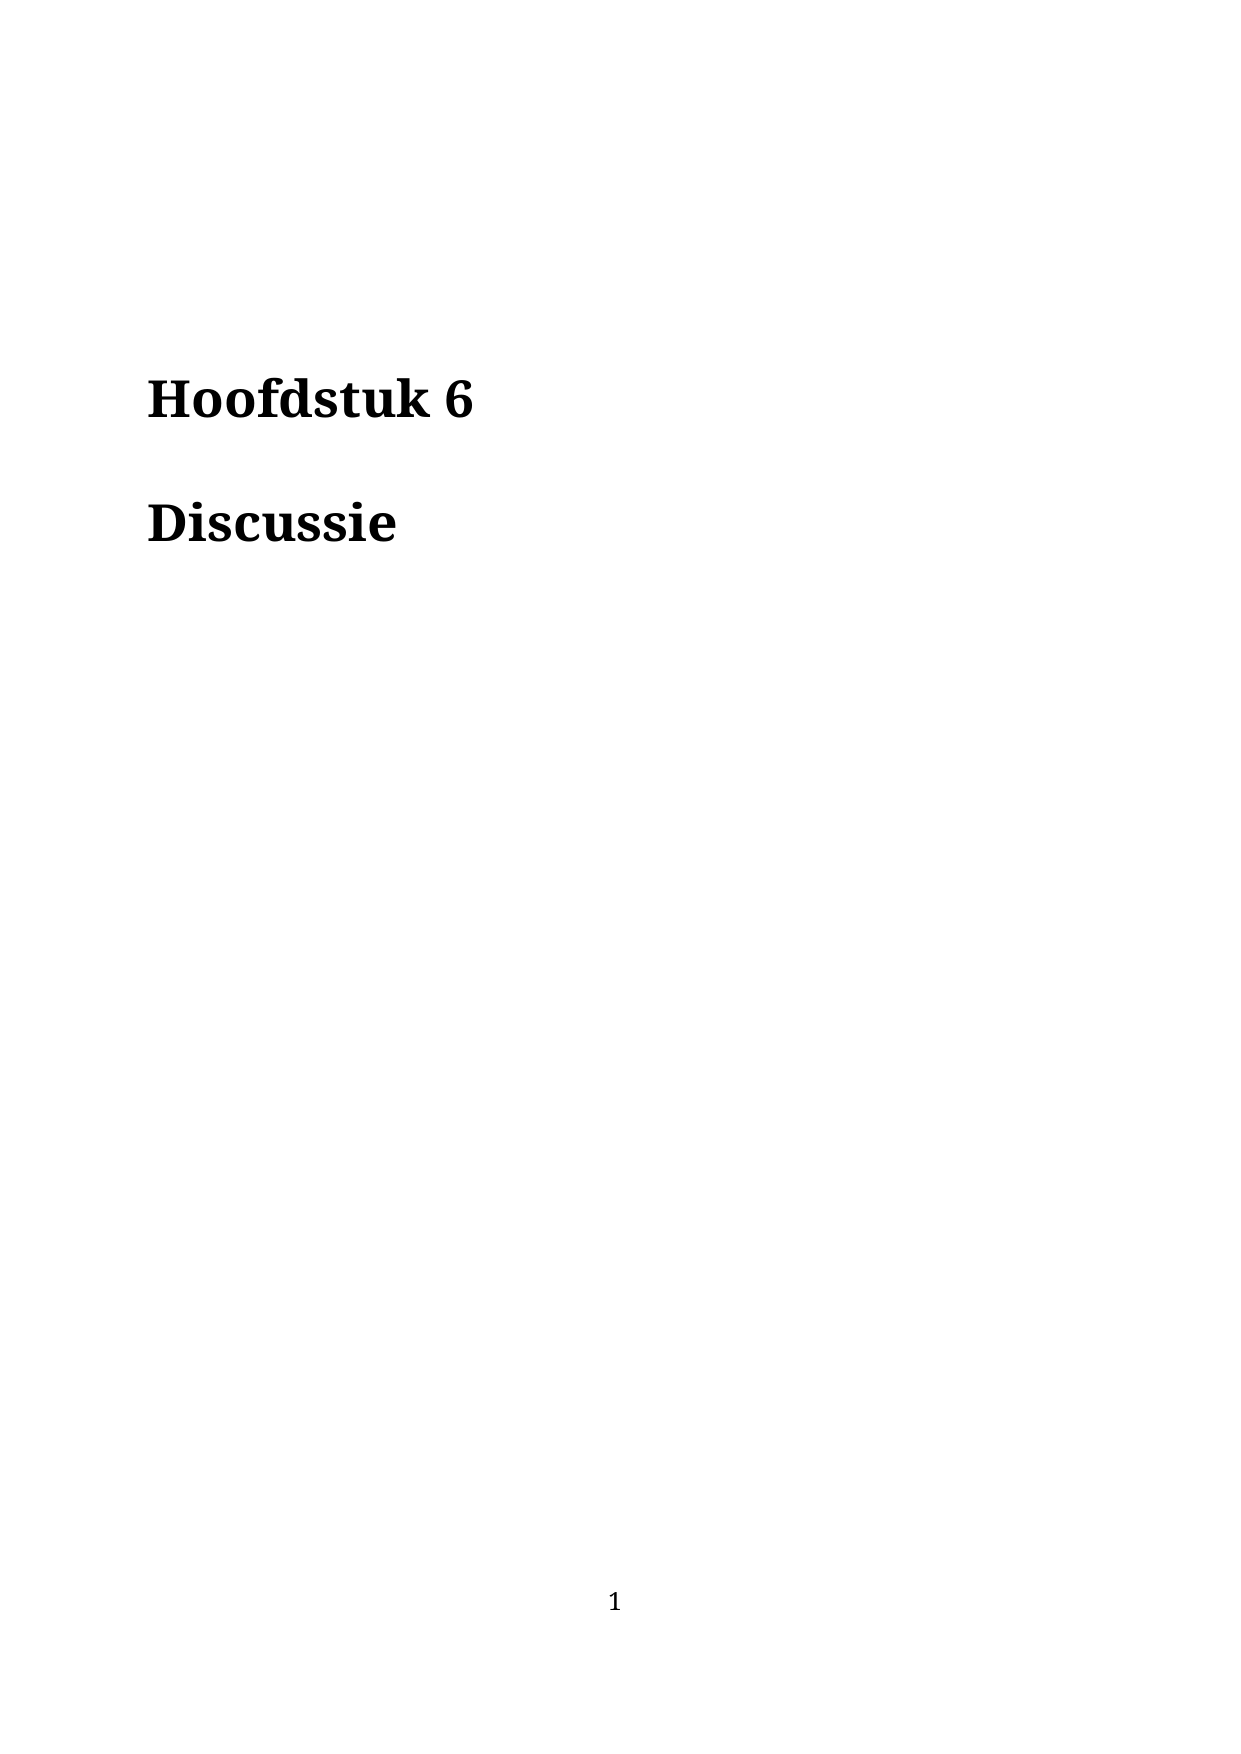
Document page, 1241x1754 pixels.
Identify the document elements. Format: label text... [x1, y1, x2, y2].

text Hoofdstuk 6 Discussie [148, 363, 678, 556]
